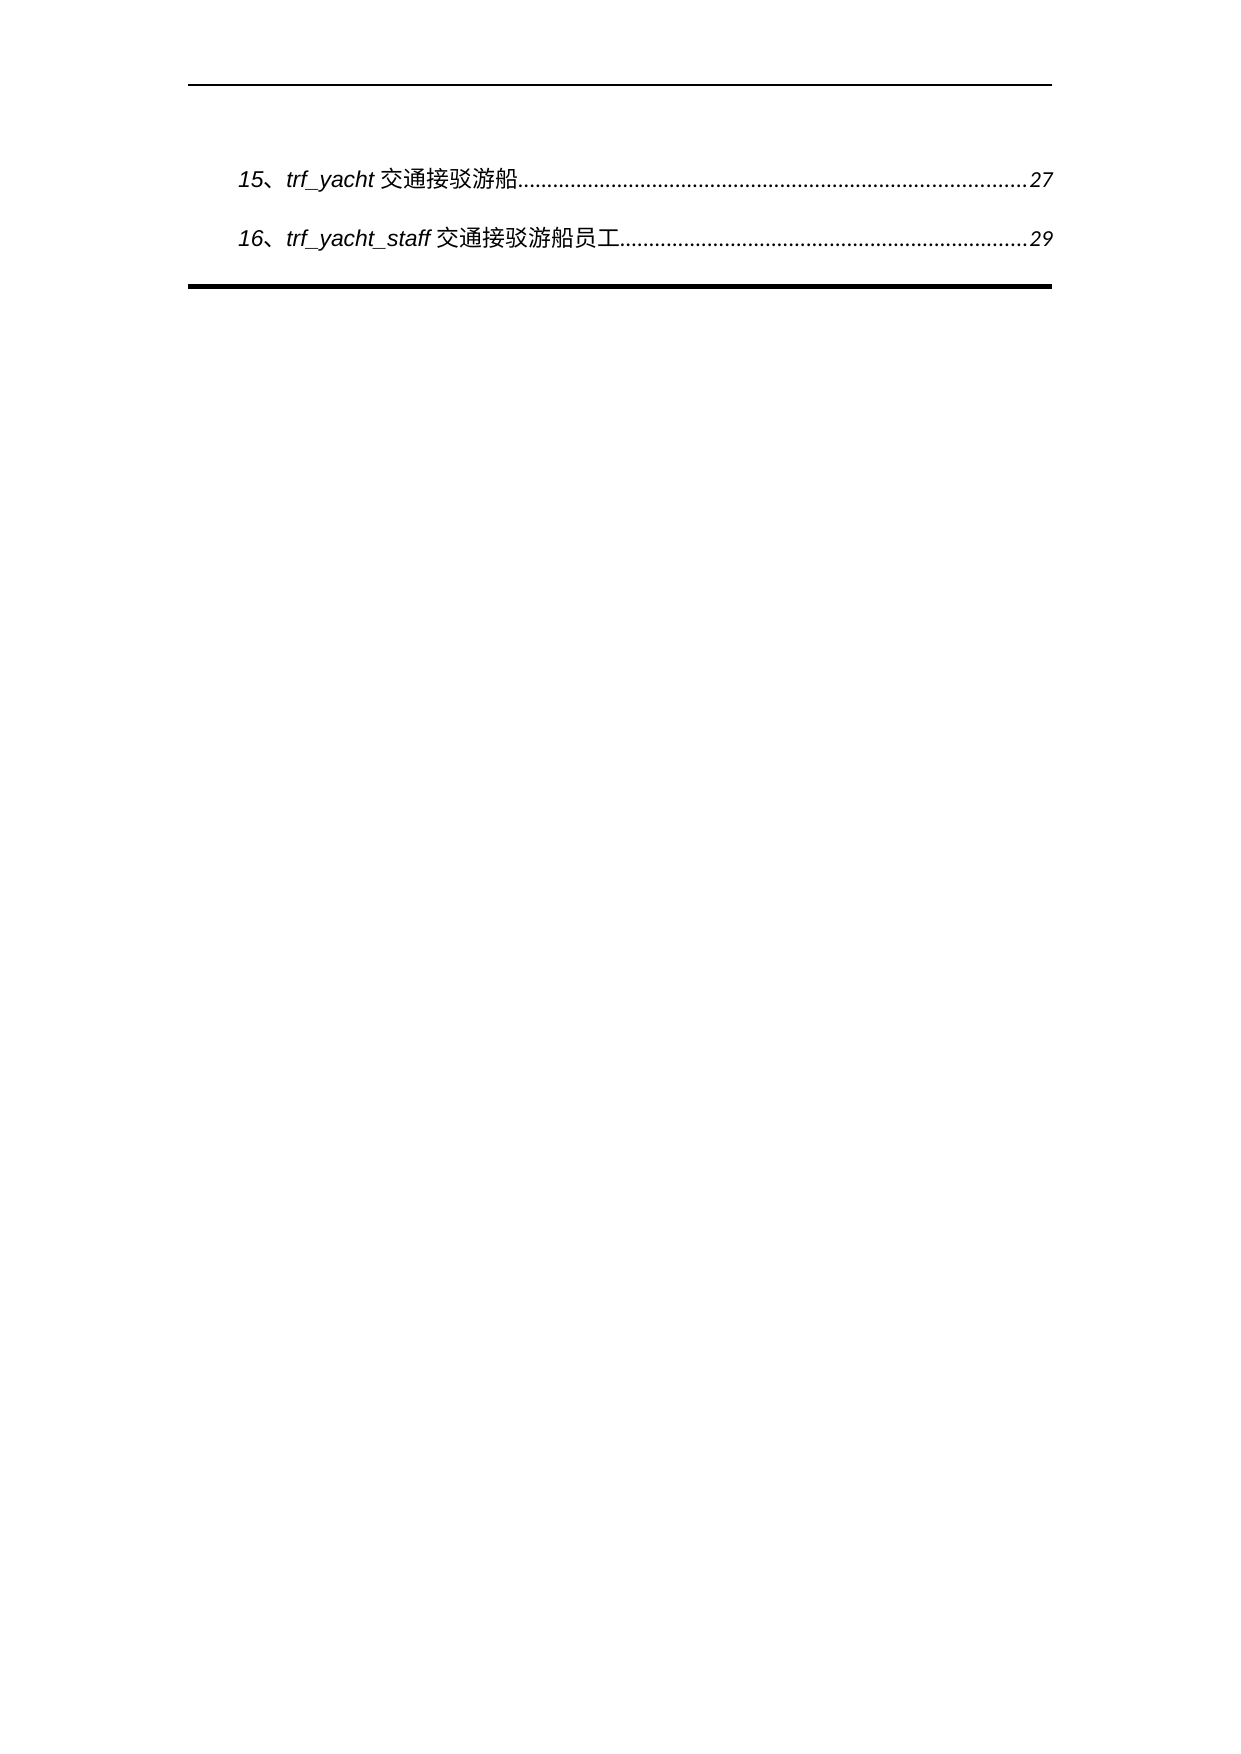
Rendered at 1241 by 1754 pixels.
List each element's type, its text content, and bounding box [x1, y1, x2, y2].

text 15、trf_yacht 交通接驳游船 27 [238, 162, 1052, 196]
text 16、trf_yacht_staff 交通接驳游船员工 29 [238, 221, 1052, 255]
